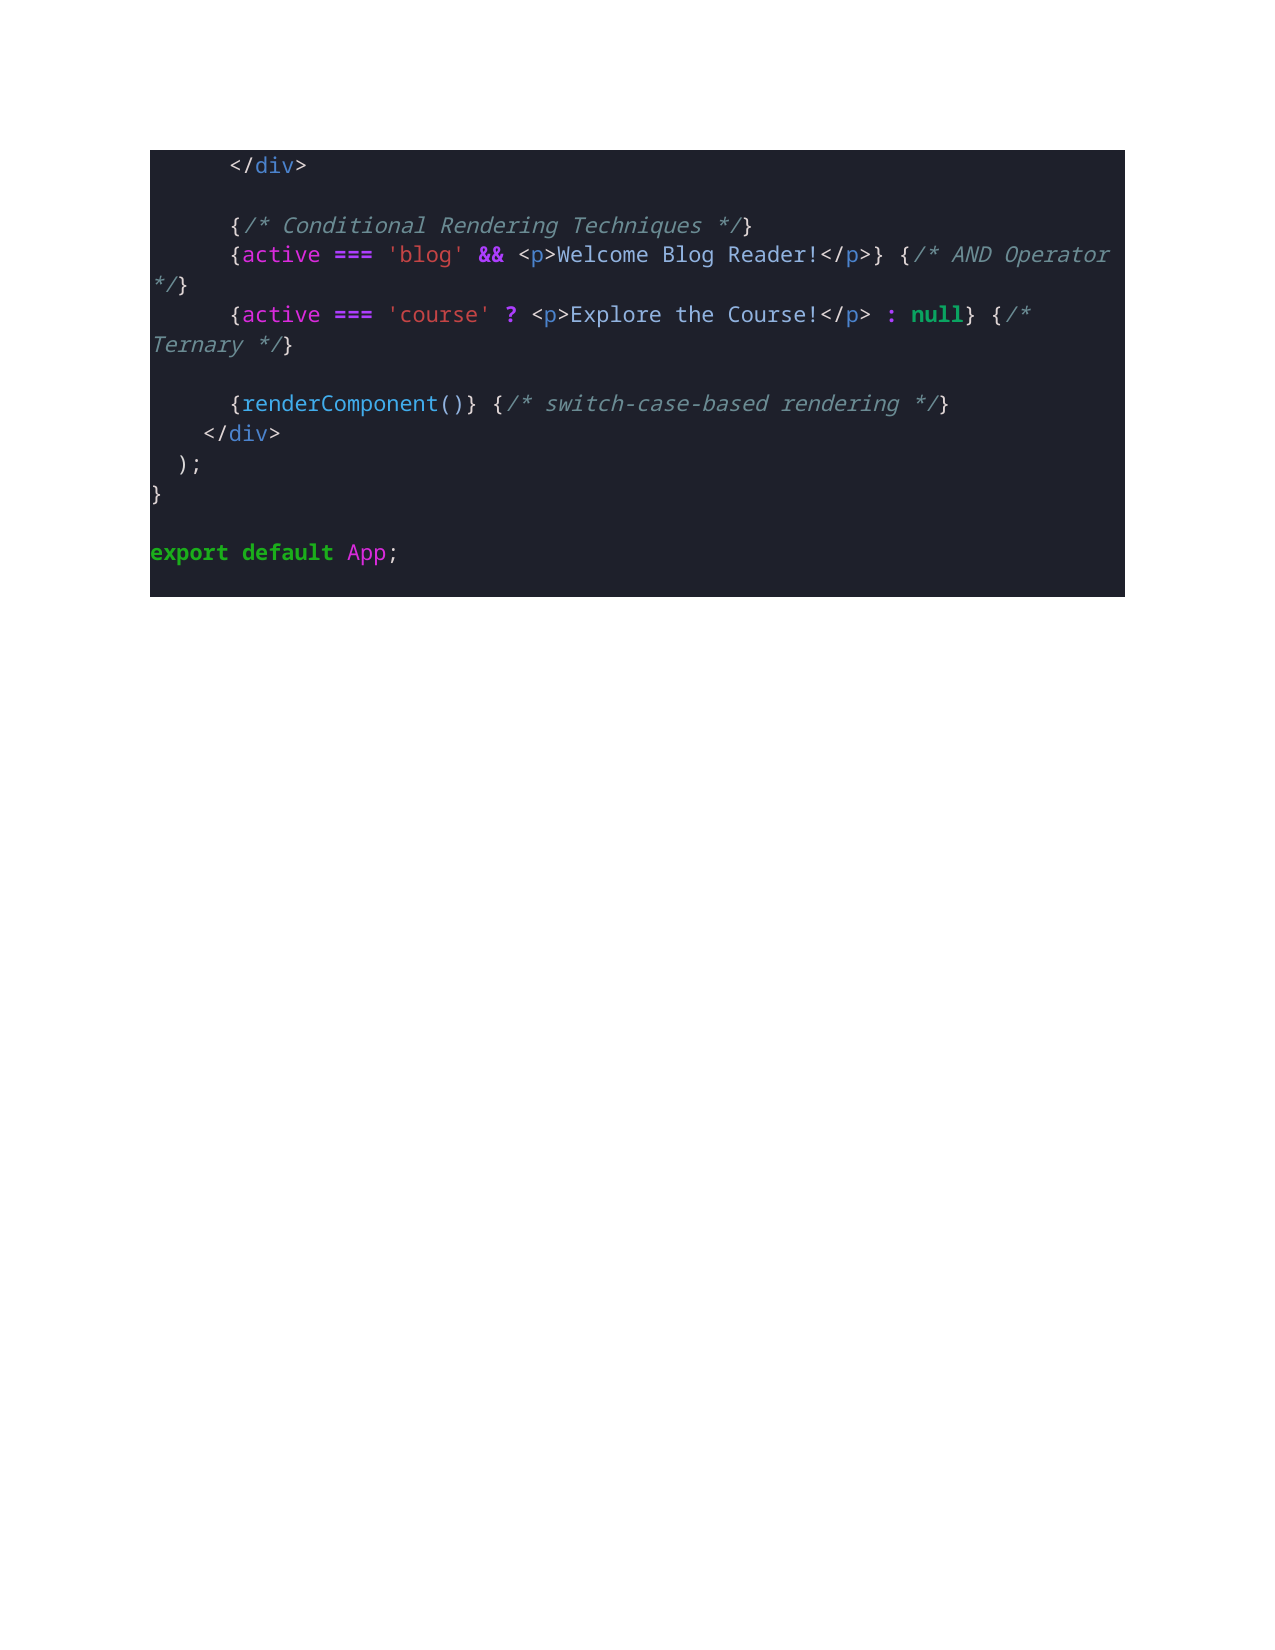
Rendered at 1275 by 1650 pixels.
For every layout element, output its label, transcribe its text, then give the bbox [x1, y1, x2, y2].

text </div> [150, 150, 1125, 180]
text {active === 'blog' && <p>Welcome Blog Reader!</p>} {/* AND Operator */} [150, 239, 1125, 299]
text ); [150, 448, 1125, 478]
text } [150, 478, 1125, 507]
text {active === 'course' ? <p>Explore the Course!</p> : null} {/* Ternary */} [150, 299, 1125, 358]
text export default App; [150, 537, 1125, 567]
text </div> [150, 418, 1125, 448]
text {renderComponent()} {/* switch-case-based rendering */} [150, 388, 1125, 418]
text {/* Conditional Rendering Techniques */} [150, 209, 1125, 239]
